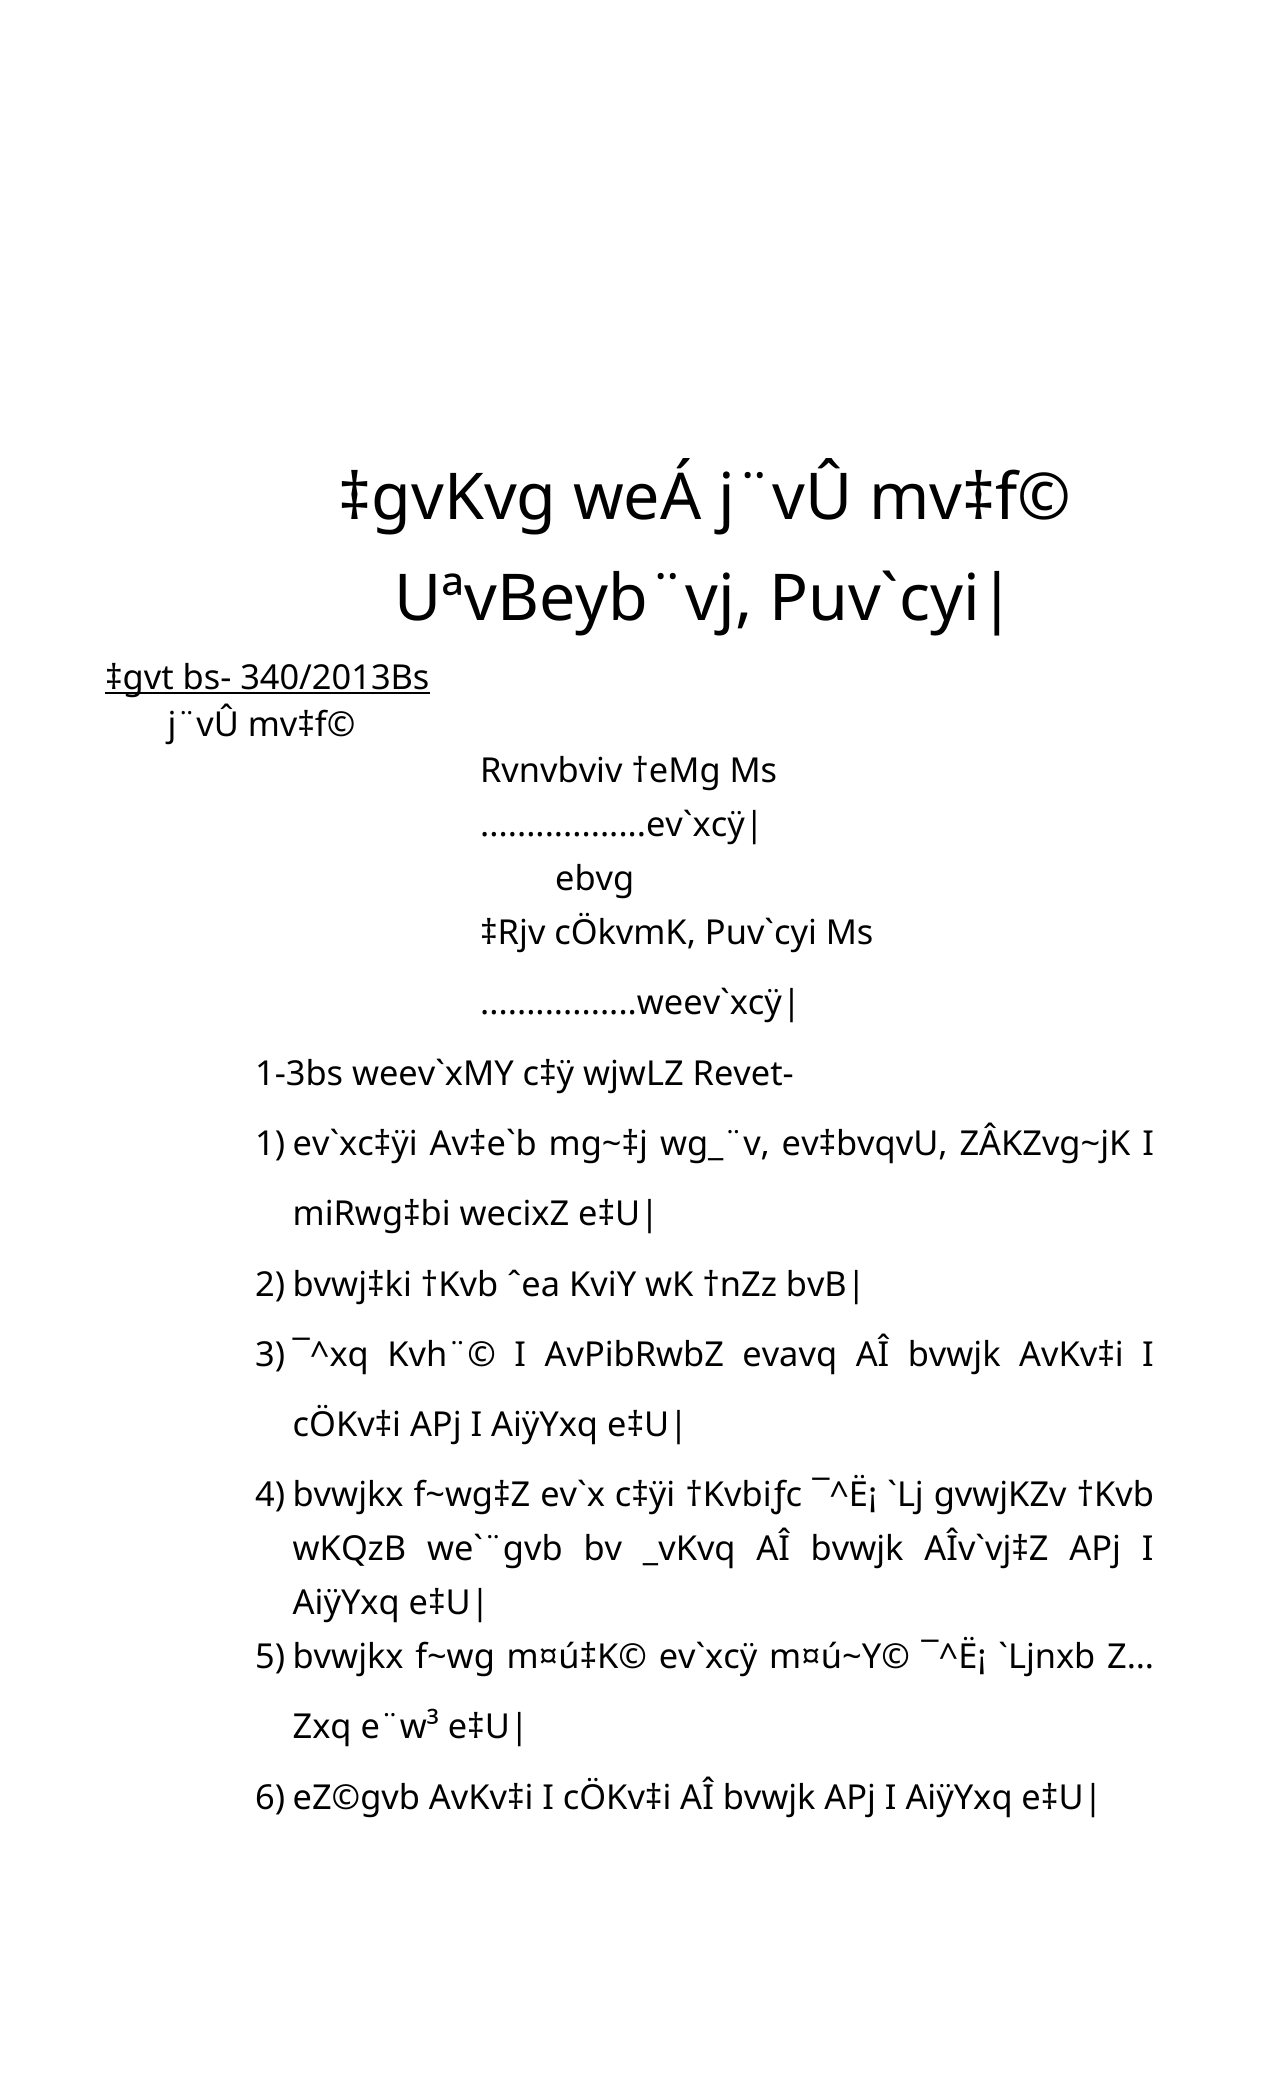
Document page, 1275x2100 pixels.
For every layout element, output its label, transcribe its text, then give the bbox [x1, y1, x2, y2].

list bvwjkx f~wg‡Z ev`x c‡ÿi †Kvbiƒc ¯^Ë¡ `Lj gvwjKZv †Kvb wKQzB we`¨gvb bv _vKvq AÎ bvwjk AÎv`vj‡Z APj I AiÿYxq e‡U| [255, 1470, 1155, 1625]
text ‡gvt bs- 340/2013Bs [105, 652, 1155, 699]
list bvwjkx f~wg m¤ú‡K© ev`xcÿ m¤ú~Y© ¯^Ë¡ `Ljnxb Z…Zxq e¨w³ e‡U| [255, 1632, 1155, 1749]
text ‡gvKvg weÁ j¨vÛ mv‡f© UªvBeyb¨vj, Puv`cyi| [255, 450, 1155, 639]
text Rvnvbviv †eMg Ms ..................ev`xcÿ| [405, 746, 1155, 847]
text j¨vÛ mv‡f© [105, 699, 1155, 746]
text ‡Rjv cÖkvmK, Puv`cyi Ms .................weev`xcÿ| [405, 908, 1155, 1025]
list eZ©gvb AvKv‡i I cÖKv‡i AÎ bvwjk APj I AiÿYxq e‡U| [255, 1772, 1155, 1819]
list ¯^xq Kvh¨© I AvPibRwbZ evavq AÎ bvwjk AvKv‡i I cÖKv‡i APj I AiÿYxq e‡U| [255, 1329, 1155, 1447]
text ebvg [480, 854, 1155, 901]
text 1-3bs weev`xMY c‡ÿ wjwLZ Revet- [255, 1048, 1155, 1095]
list bvwj‡ki †Kvb ˆea KviY wK †nZz bvB| [255, 1259, 1155, 1306]
list ev`xc‡ÿi Av‡e`b mg~‡j wg_¨v, ev‡bvqvU, ZÂKZvg~jK I miRwg‡bi wecixZ e‡U| [255, 1118, 1155, 1236]
